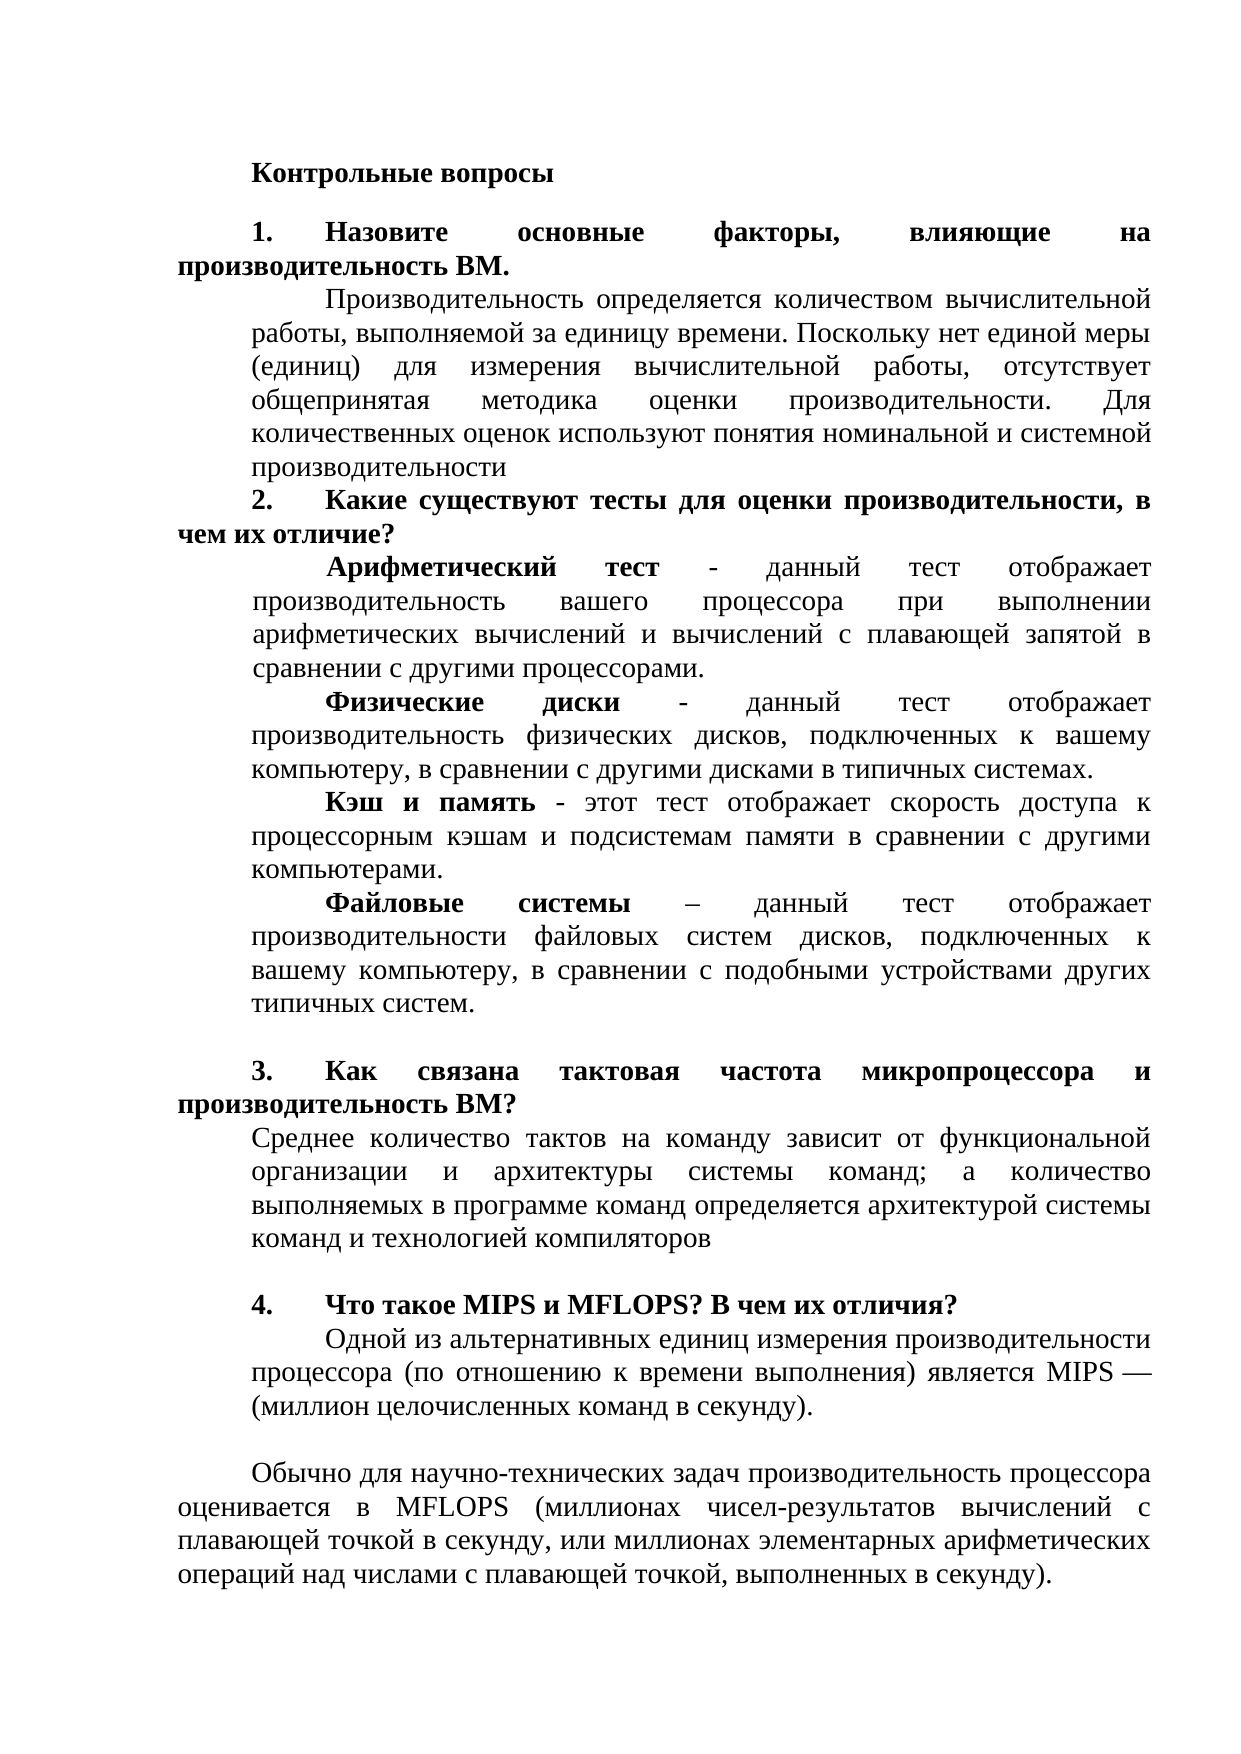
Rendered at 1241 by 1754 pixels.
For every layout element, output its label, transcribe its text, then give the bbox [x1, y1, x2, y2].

list Физические диски - данный тест отображает производительность физических дисков, подключенных к вашему компьютеру, в сравнении с другими дисками в типичных системах. [251, 684, 1152, 784]
text Среднее количество тактов на команду зависит от функциональной организации и архитектуры системы команд; а количество выполняемых в программе команд определяется архитектурой системы команд и технологией компиляторов [251, 1120, 1152, 1254]
list Файловые системы – данный тест отображает производительности файловых систем дисков, подключенных к вашему компьютеру, в сравнении с подобными устройствами других типичных систем. [251, 885, 1152, 1019]
text Обычно для научно-технических задач производительность процессора оценивается в MFLOPS (миллионах чисел-результатов вычислений с плавающей точкой в секунду, или миллионах элементарных арифметических операций над числами с плавающей точкой, выполненных в секунду). [177, 1455, 1152, 1589]
text Одной из альтернативных единиц измерения производительности процессора (по отношению к времени выполнения) является MIPS — (миллион целочисленных команд в секунду). [251, 1321, 1152, 1422]
text Контрольные вопросы [177, 156, 1152, 189]
list Арифметический тест - данный тест отображает производительность вашего процессора при выполнении арифметических вычислений и вычислений с плавающей запятой в сравнении с другими процессорами. [252, 549, 1152, 684]
list Какие существуют тесты для оценки производительности, в чем их отличие? [177, 482, 1152, 549]
list Что такое MIPS и MFLOPS? В чем их отличия? [177, 1287, 1152, 1321]
text Производительность определяется количеством вычислительной работы, выполняемой за единицу времени. Поскольку нет единой меры (единиц) для измерения вычислительной работы, отсутствует общепринятая методика оценки производительности. Для количественных оценок используют понятия номинальной и системной производительности [251, 281, 1152, 482]
list Назовите основные факторы, влияющие на производительность ВМ. [177, 214, 1152, 281]
list Как связана тактовая частота микропроцессора и производительность ВМ? [177, 1053, 1152, 1120]
list Кэш и память - этот тест отображает скорость доступа к процессорным кэшам и подсистемам памяти в сравнении с другими компьютерами. [251, 784, 1152, 885]
